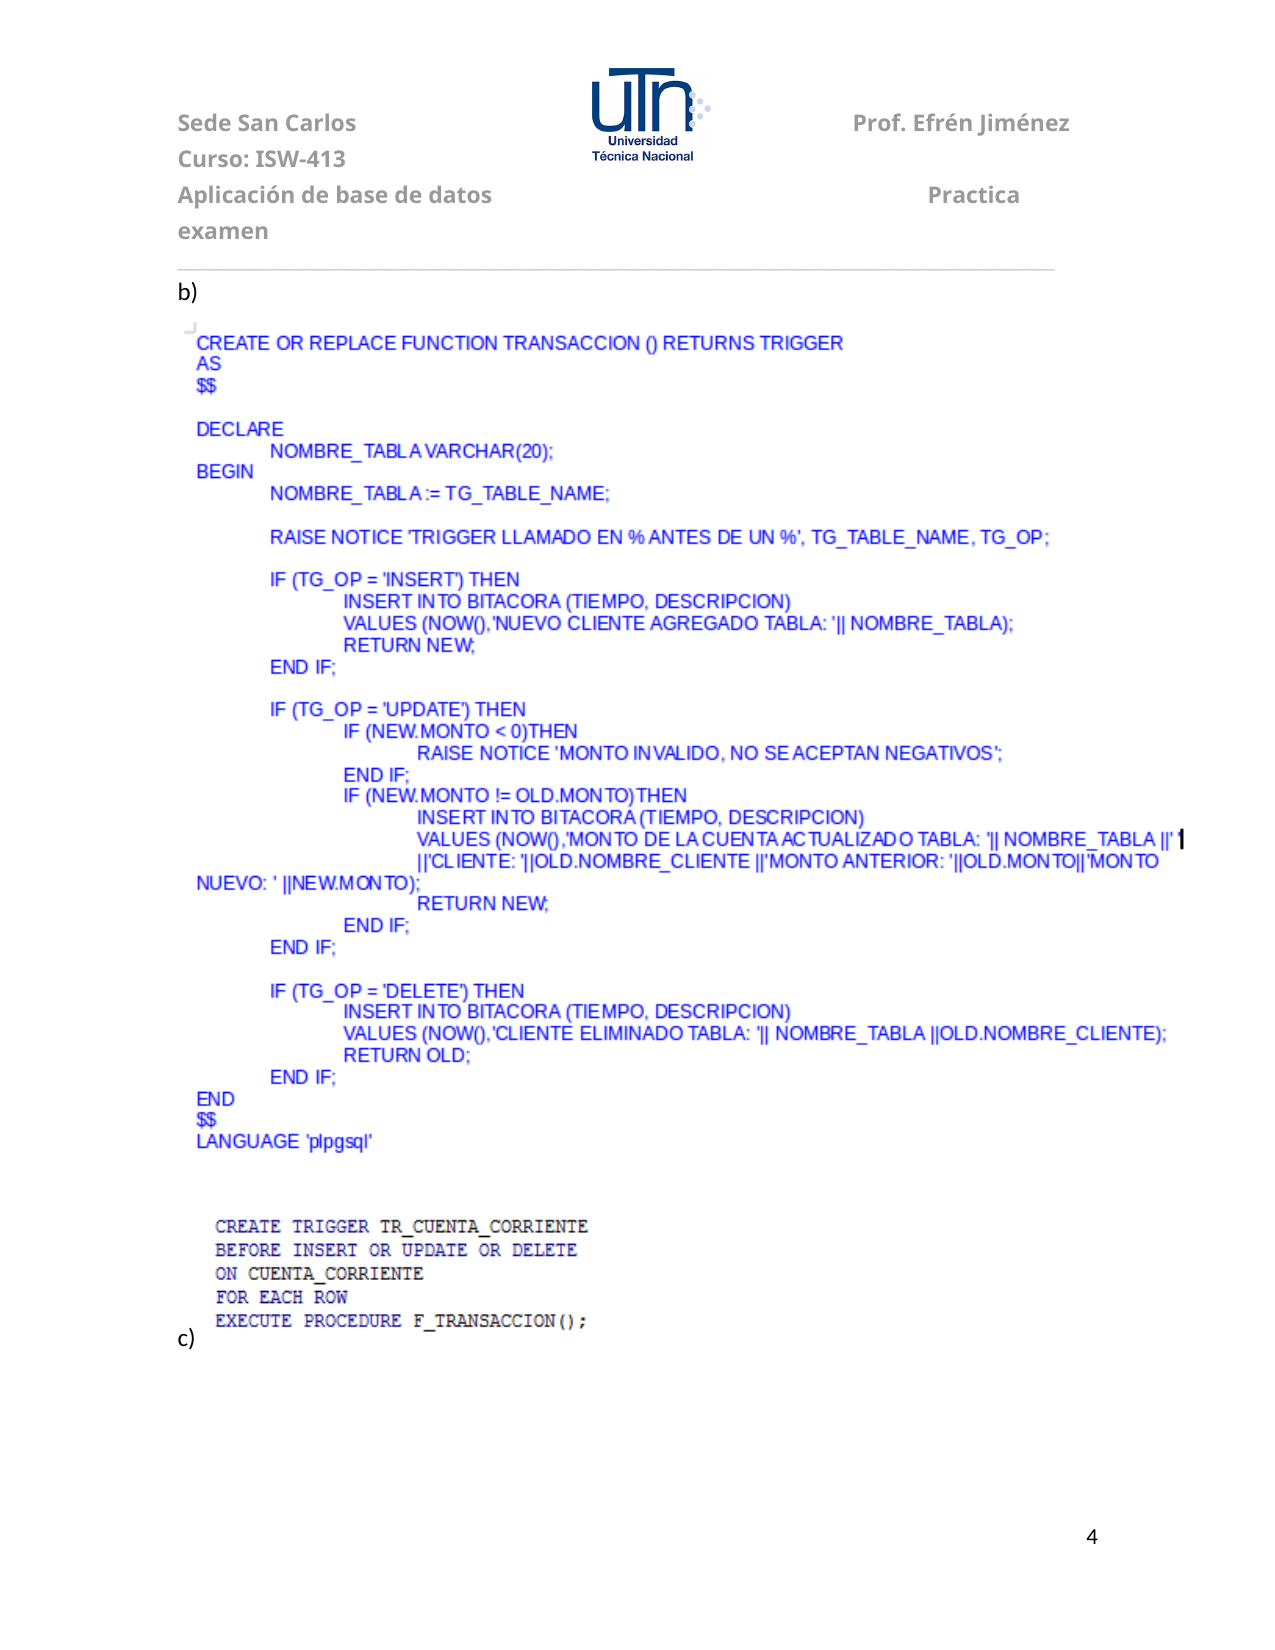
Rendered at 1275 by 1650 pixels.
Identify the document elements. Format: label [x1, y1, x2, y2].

picture [214, 1214, 606, 1346]
picture [592, 68, 711, 163]
picture [184, 322, 1214, 1164]
